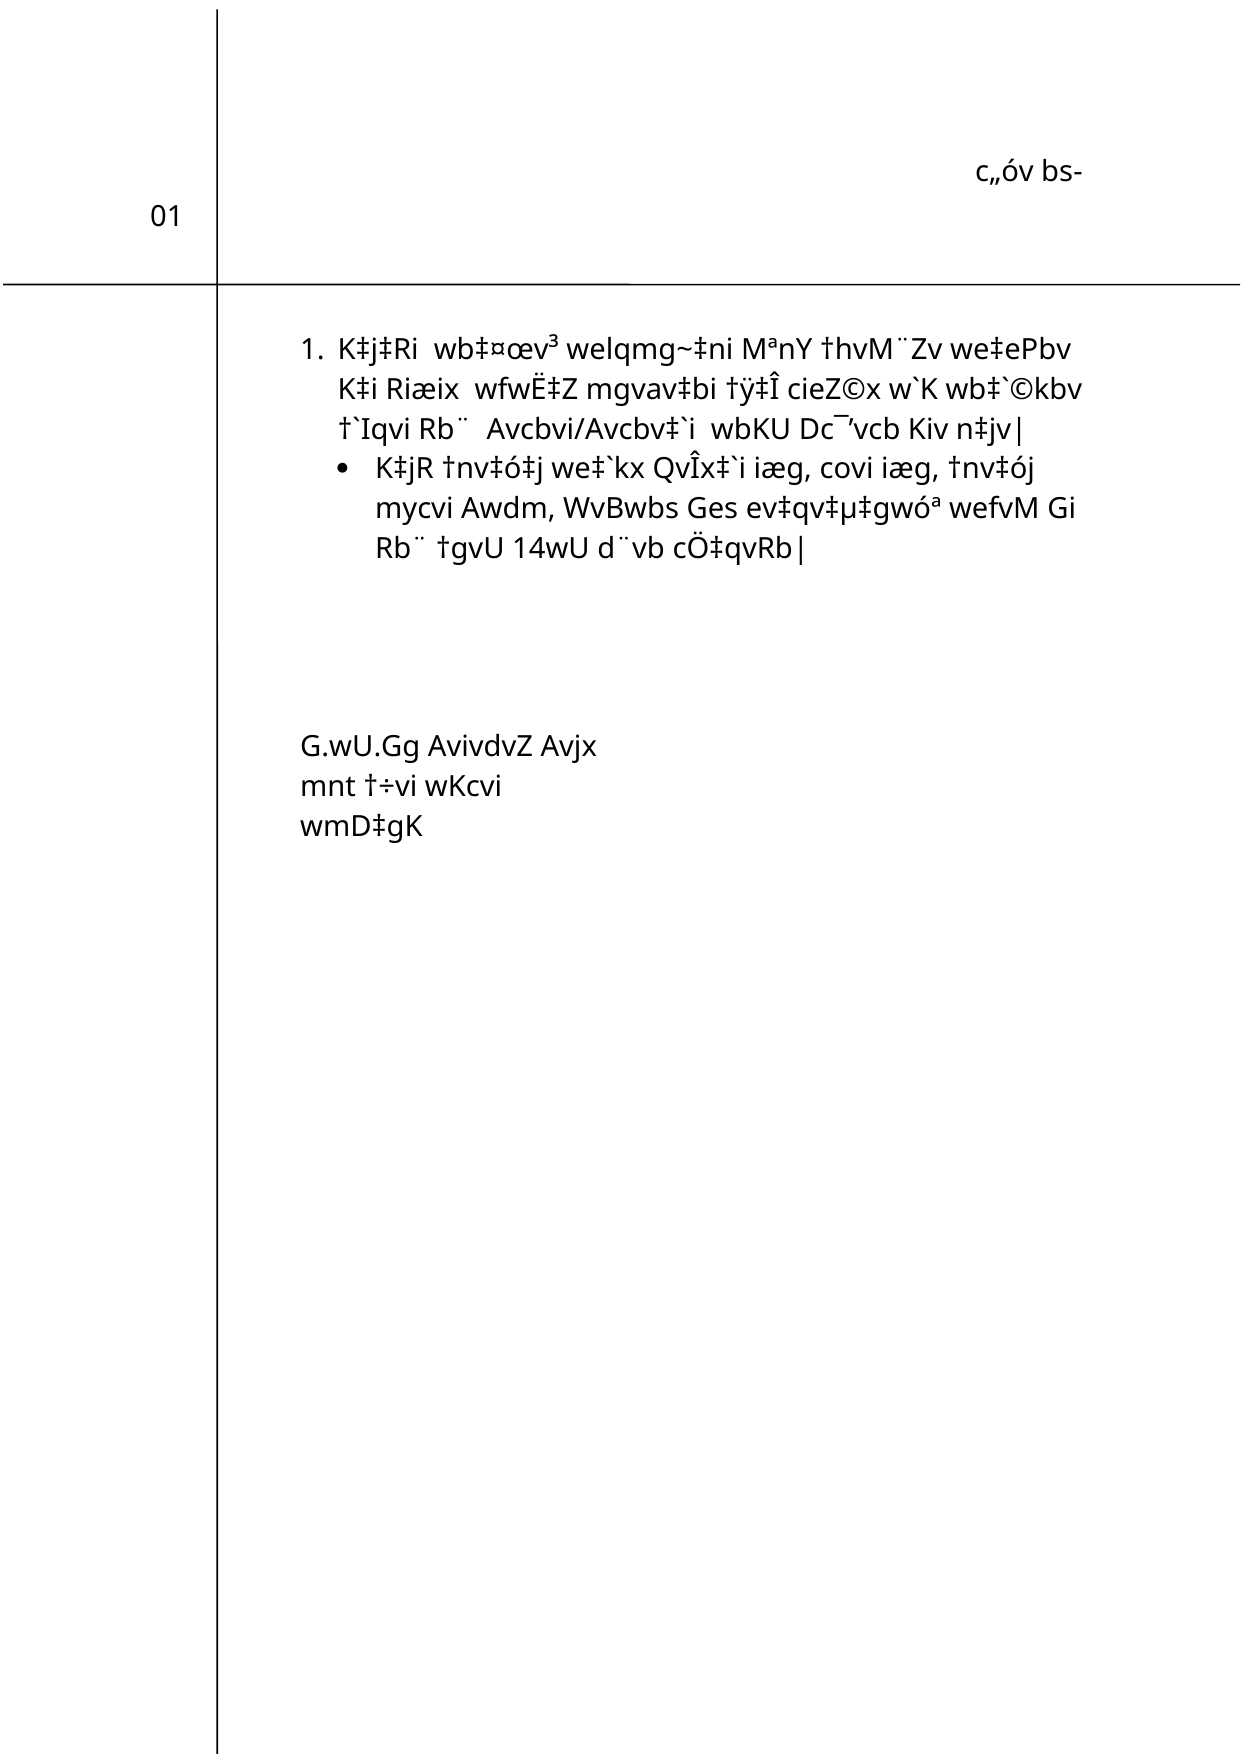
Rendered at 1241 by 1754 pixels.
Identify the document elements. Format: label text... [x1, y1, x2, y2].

list K‡j‡Ri wb‡¤œv³ welqmg~‡ni MªnY †hvM¨Zv we‡ePbv K‡i Riæix wfwË‡Z mgvav‡bi †ÿ‡Î cieZ©x w`K wb‡`©kbv †`Iqvi Rb¨ Avcbvi/Avcbv‡`i wbKU Dc¯’vcb Kiv n‡jv| [300, 328, 1090, 448]
text c„óv bs-01 [218, 150, 1090, 235]
text c„óv bs-01 [150, 150, 216, 235]
text G.wU.Gg AvivdvZ Avjx [300, 725, 1090, 765]
text wmD‡gK [300, 805, 1090, 844]
text mnt †÷vi wKcvi [300, 765, 1090, 805]
list K‡jR †nv‡ó‡j we‡`kx QvÎx‡`i iæg, covi iæg, †nv‡ój mycvi Awdm, WvBwbs Ges ev‡qv‡µ‡gwóª wefvM Gi Rb¨ †gvU 14wU d¨vb cÖ‡qvRb| [337, 448, 1090, 567]
